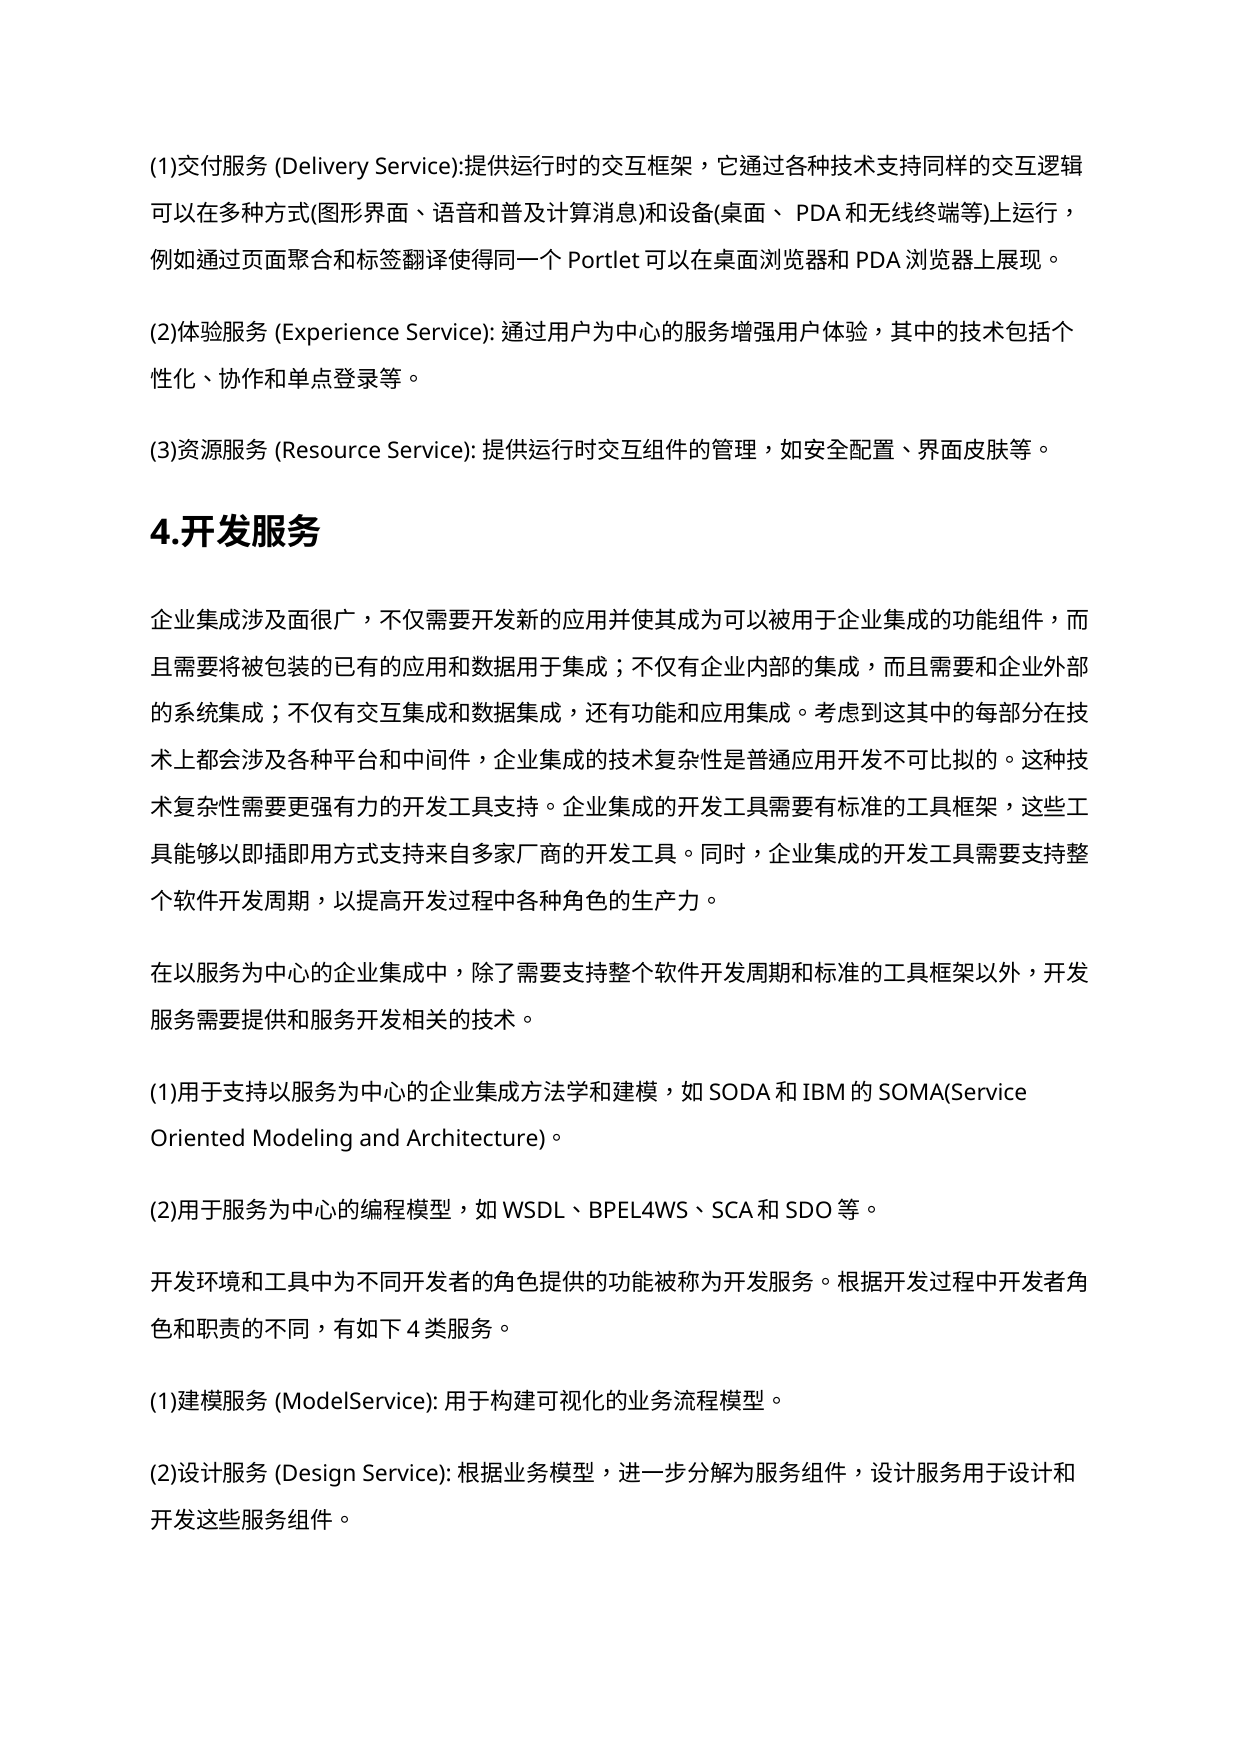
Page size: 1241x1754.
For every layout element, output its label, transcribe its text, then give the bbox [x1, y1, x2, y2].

subtitle 4.开发服务 [150, 506, 1090, 554]
text 开发环境和工具中为不同开发者的角色提供的功能被称为开发服务。根据开发过程中开发者角色和职责的不同，有如下4类服务。 [150, 1266, 1090, 1344]
text (1)建模服务 (ModelService): 用于构建可视化的业务流程模型。 [150, 1385, 1090, 1416]
text (2)用于服务为中心的编程模型，如WSDL、BPEL4WS、SCA和SDO等。 [150, 1194, 1090, 1225]
text 在以服务为中心的企业集成中，除了需要支持整个软件开发周期和标准的工具框架以外，开发服务需要提供和服务开发相关的技术。 [150, 957, 1090, 1035]
text 企业集成涉及面很广，不仅需要开发新的应用并使其成为可以被用于企业集成的功能组件，而且需要将被包装的已有的应用和数据用于集成；不仅有企业内部的集成，而且需要和企业外部的系统集成；不仅有交互集成和数据集成，还有功能和应用集成。考虑到这其中的每部分在技术上都会涉及各种平台和中间件，企业集成的技术复杂性是普通应用开发不可比拟的。这种技术复杂性需要更强有力的开发工具支持。企业集成的开发工具需要有标准的工具框架，这些工具能够以即插即用方式支持来自多家厂商的开发工具。同时，企业集成的开发工具需要支持整个软件开发周期，以提高开发过程中各种角色的生产力。 [150, 603, 1090, 916]
text (3)资源服务 (Resource Service): 提供运行时交互组件的管理，如安全配置、界面皮肤等。 [150, 434, 1090, 466]
text (1)用于支持以服务为中心的企业集成方法学和建模，如SODA和IBM的SOMA(Service Oriented Modeling and Architecture)。 [150, 1075, 1090, 1153]
text (1)交付服务 (Delivery Service):提供运行时的交互框架，它通过各种技术支持同样的交互逻辑可以在多种方式(图形界面、语音和普及计算消息)和设备(桌面、 PDA和无线终端等)上运行，例如通过页面聚合和标签翻译使得同一个Portlet可以在桌面浏览器和PDA浏览器上展现。 [150, 150, 1090, 275]
text (2)体验服务 (Experience Service): 通过用户为中心的服务增强用户体验，其中的技术包括个性化、协作和单点登录等。 [150, 316, 1090, 394]
text (2)设计服务 (Design Service): 根据业务模型，进一步分解为服务组件，设计服务用于设计和开发这些服务组件。 [150, 1457, 1090, 1535]
